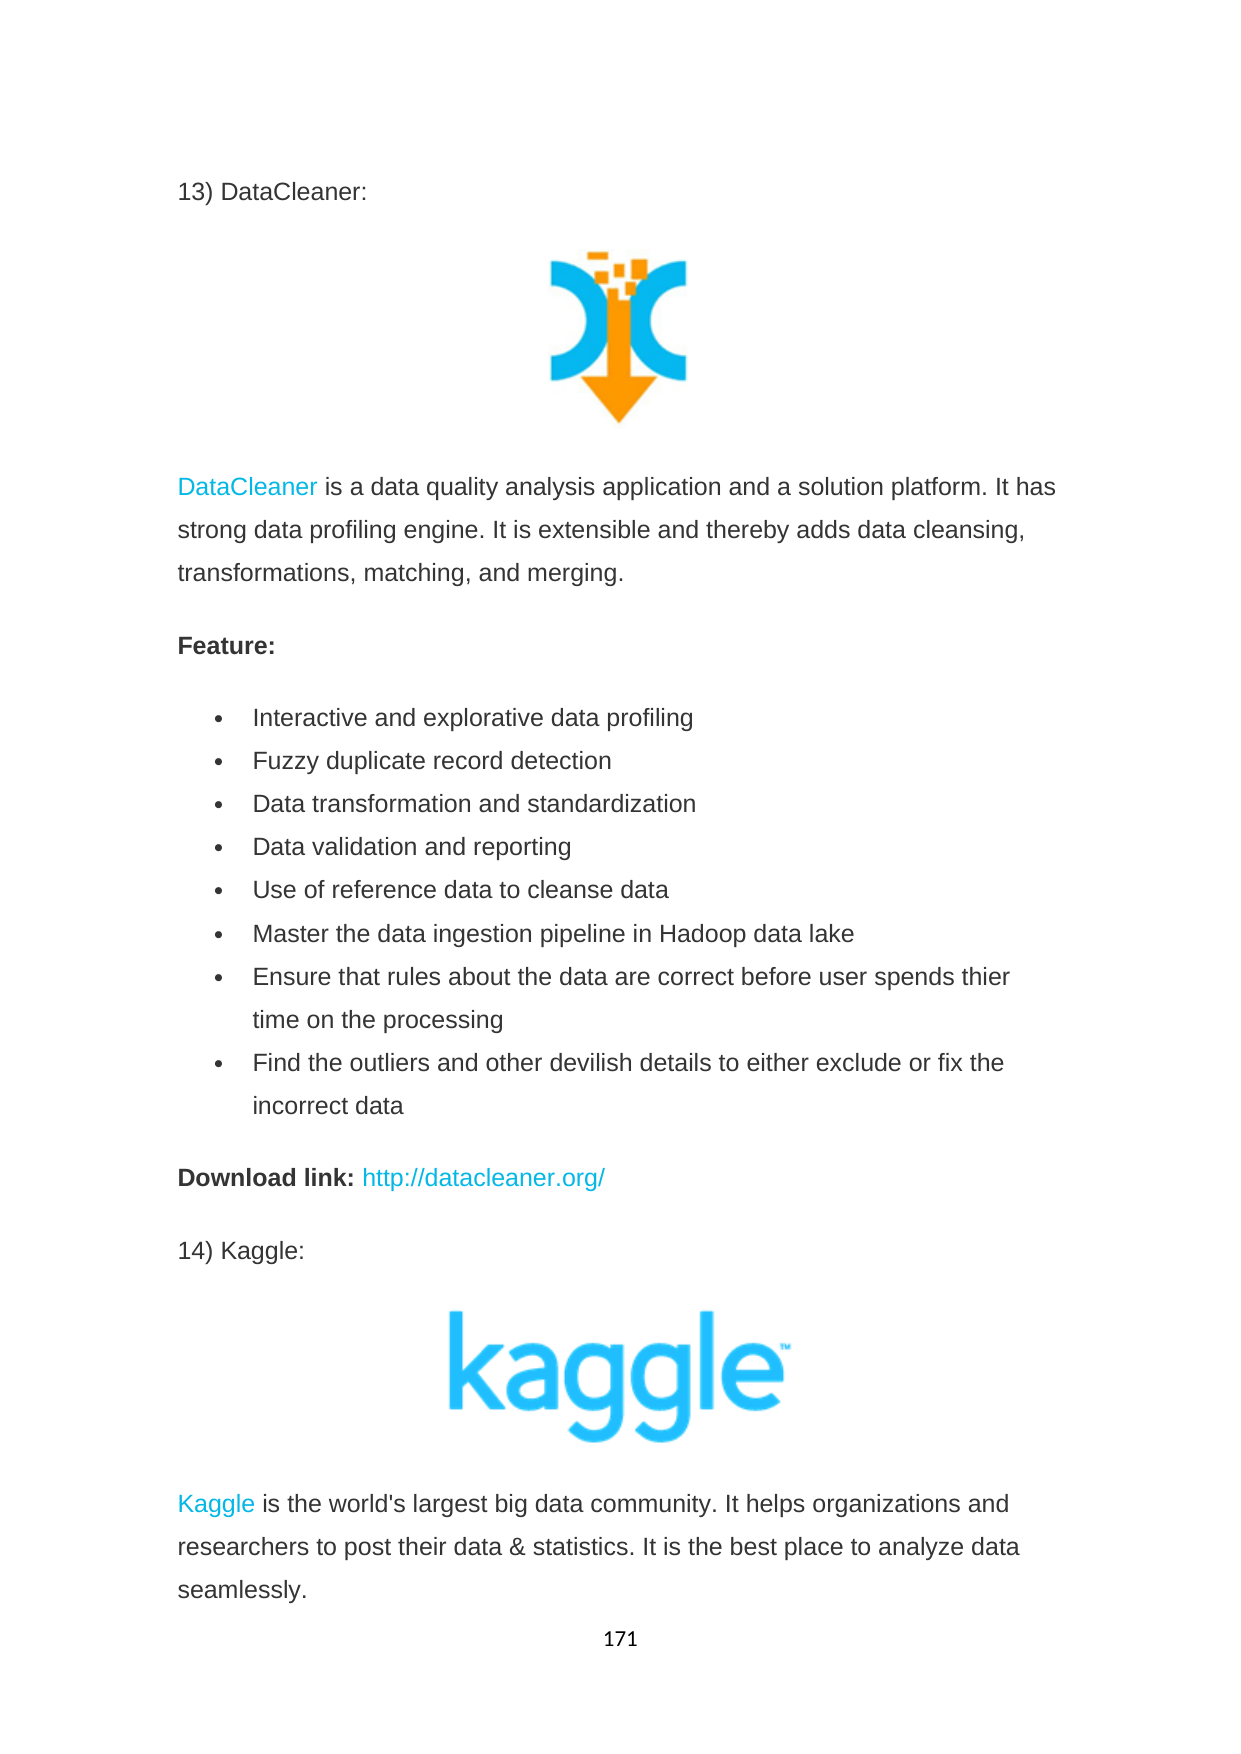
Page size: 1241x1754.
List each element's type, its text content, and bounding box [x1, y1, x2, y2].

list Data validation and reporting [215, 832, 1063, 861]
picture [447, 1308, 793, 1446]
subtitle 14) Kaggle: [177, 1236, 1063, 1264]
list Fuzzy duplicate record detection [215, 746, 1063, 775]
list Master the data ingestion pipeline in Hadoop data lake [215, 919, 1063, 947]
list Use of reference data to cleanse data [215, 876, 1063, 904]
subtitle 13) DataCleaner: [177, 177, 1063, 206]
text Download link: http://datacleaner.org/ [177, 1163, 1063, 1192]
text DataCleaner is a data quality analysis application and a solution platform. It has strong data profiling engine. It is extensible and thereby adds data cleansing, transformations, matching, and merging. [177, 472, 1063, 587]
picture [547, 249, 693, 429]
list Ensure that rules about the data are correct before user spends thier time on the processing [215, 962, 1063, 1034]
list Data transformation and standardization [215, 789, 1063, 818]
text Feature: [177, 631, 1063, 659]
list Find the outliers and other devilish details to either exclude or fix the incorrect data [215, 1048, 1063, 1120]
text Kaggle is the world's largest big data community. It helps organizations and researchers to post their data & statistics. It is the best place to analyze data seamlessly. [177, 1489, 1063, 1604]
list Interactive and explorative data profiling [215, 703, 1063, 732]
